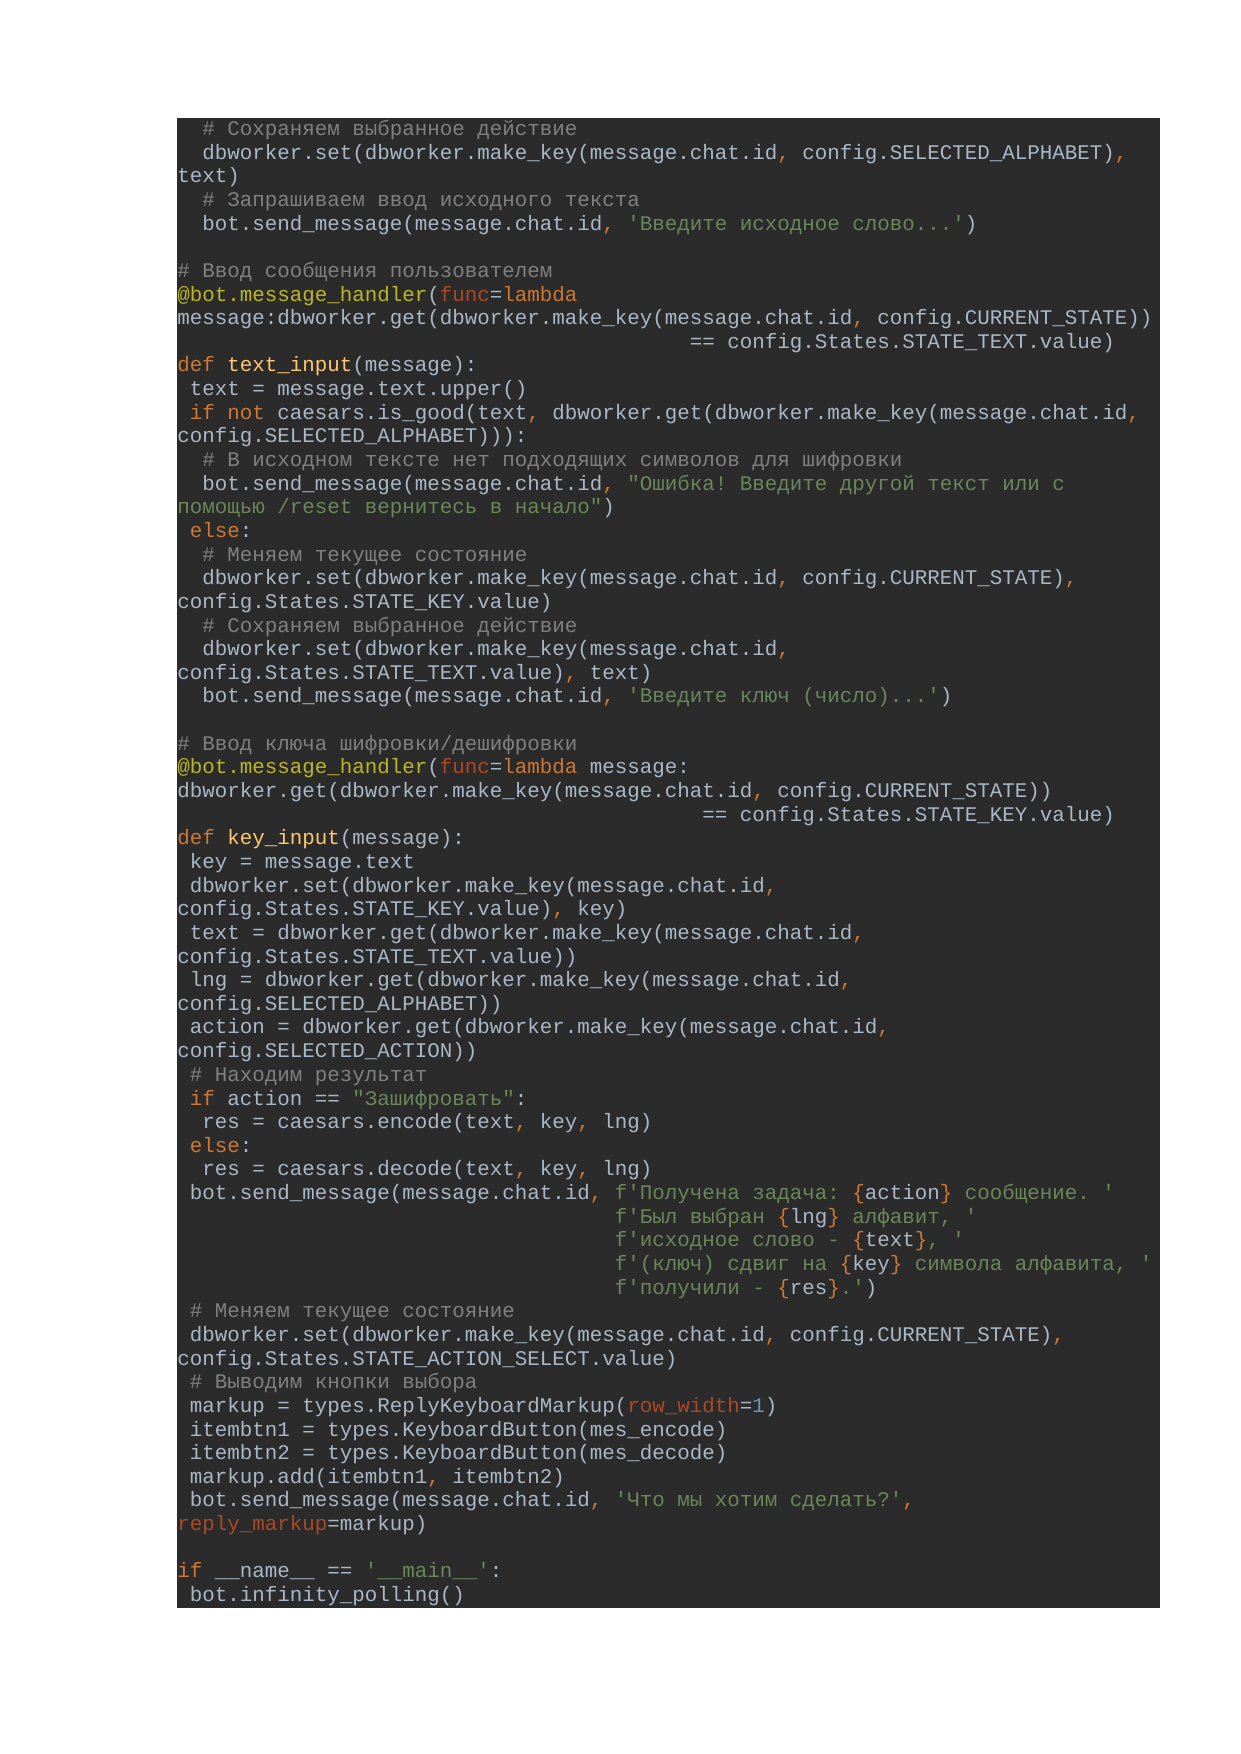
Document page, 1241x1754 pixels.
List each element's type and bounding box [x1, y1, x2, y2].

text [177, 118, 1160, 1608]
